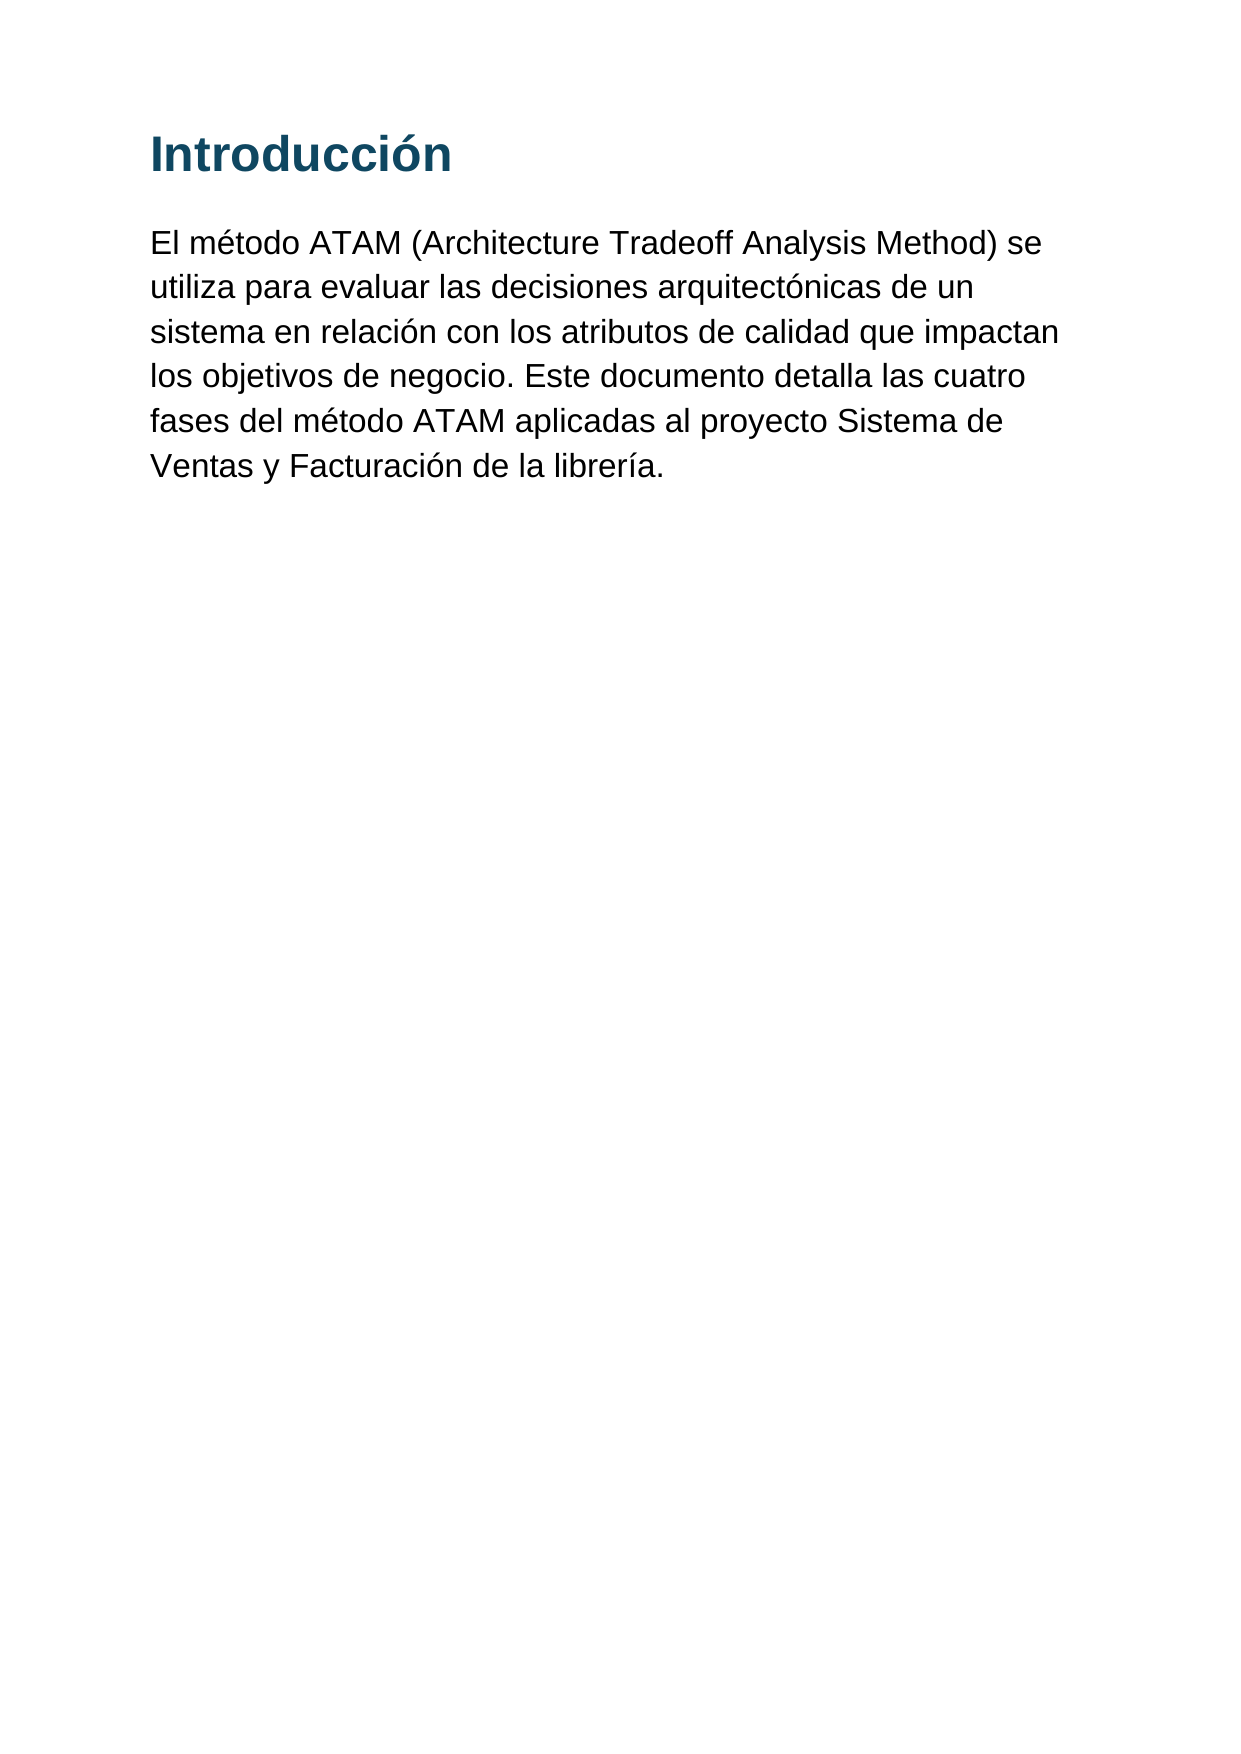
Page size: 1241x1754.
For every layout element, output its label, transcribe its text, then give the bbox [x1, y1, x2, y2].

text El método ATAM (Architecture Tradeoff Analysis Method) se utiliza para evaluar las decisiones arquitectónicas de un sistema en relación con los atributos de calidad que impactan los objetivos de negocio. Este documento detalla las cuatro fases del método ATAM aplicadas al proyecto Sistema de Ventas y Facturación de la librería. [150, 223, 1090, 484]
subtitle Introducción [150, 125, 1090, 182]
